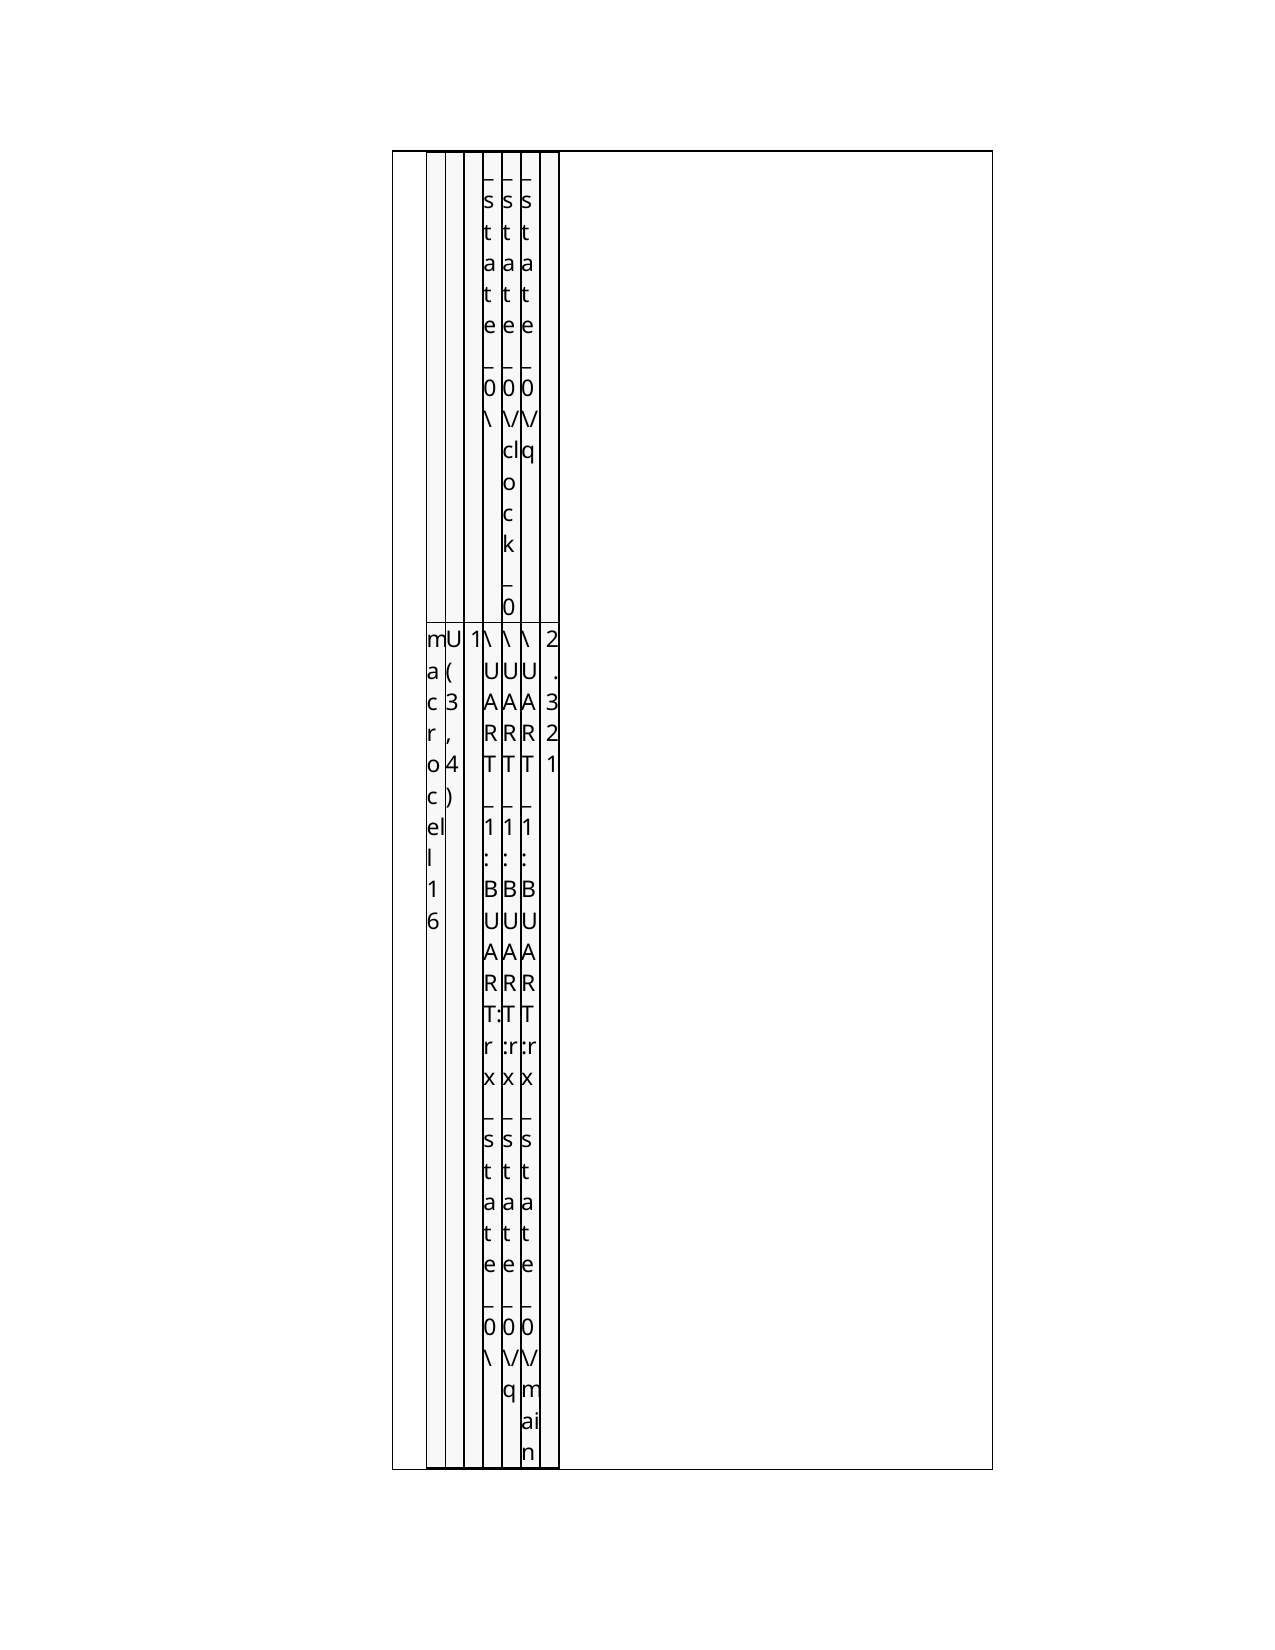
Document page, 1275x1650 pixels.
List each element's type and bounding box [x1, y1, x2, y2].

table_cell [560, 152, 992, 1469]
table_cell [393, 152, 426, 1469]
